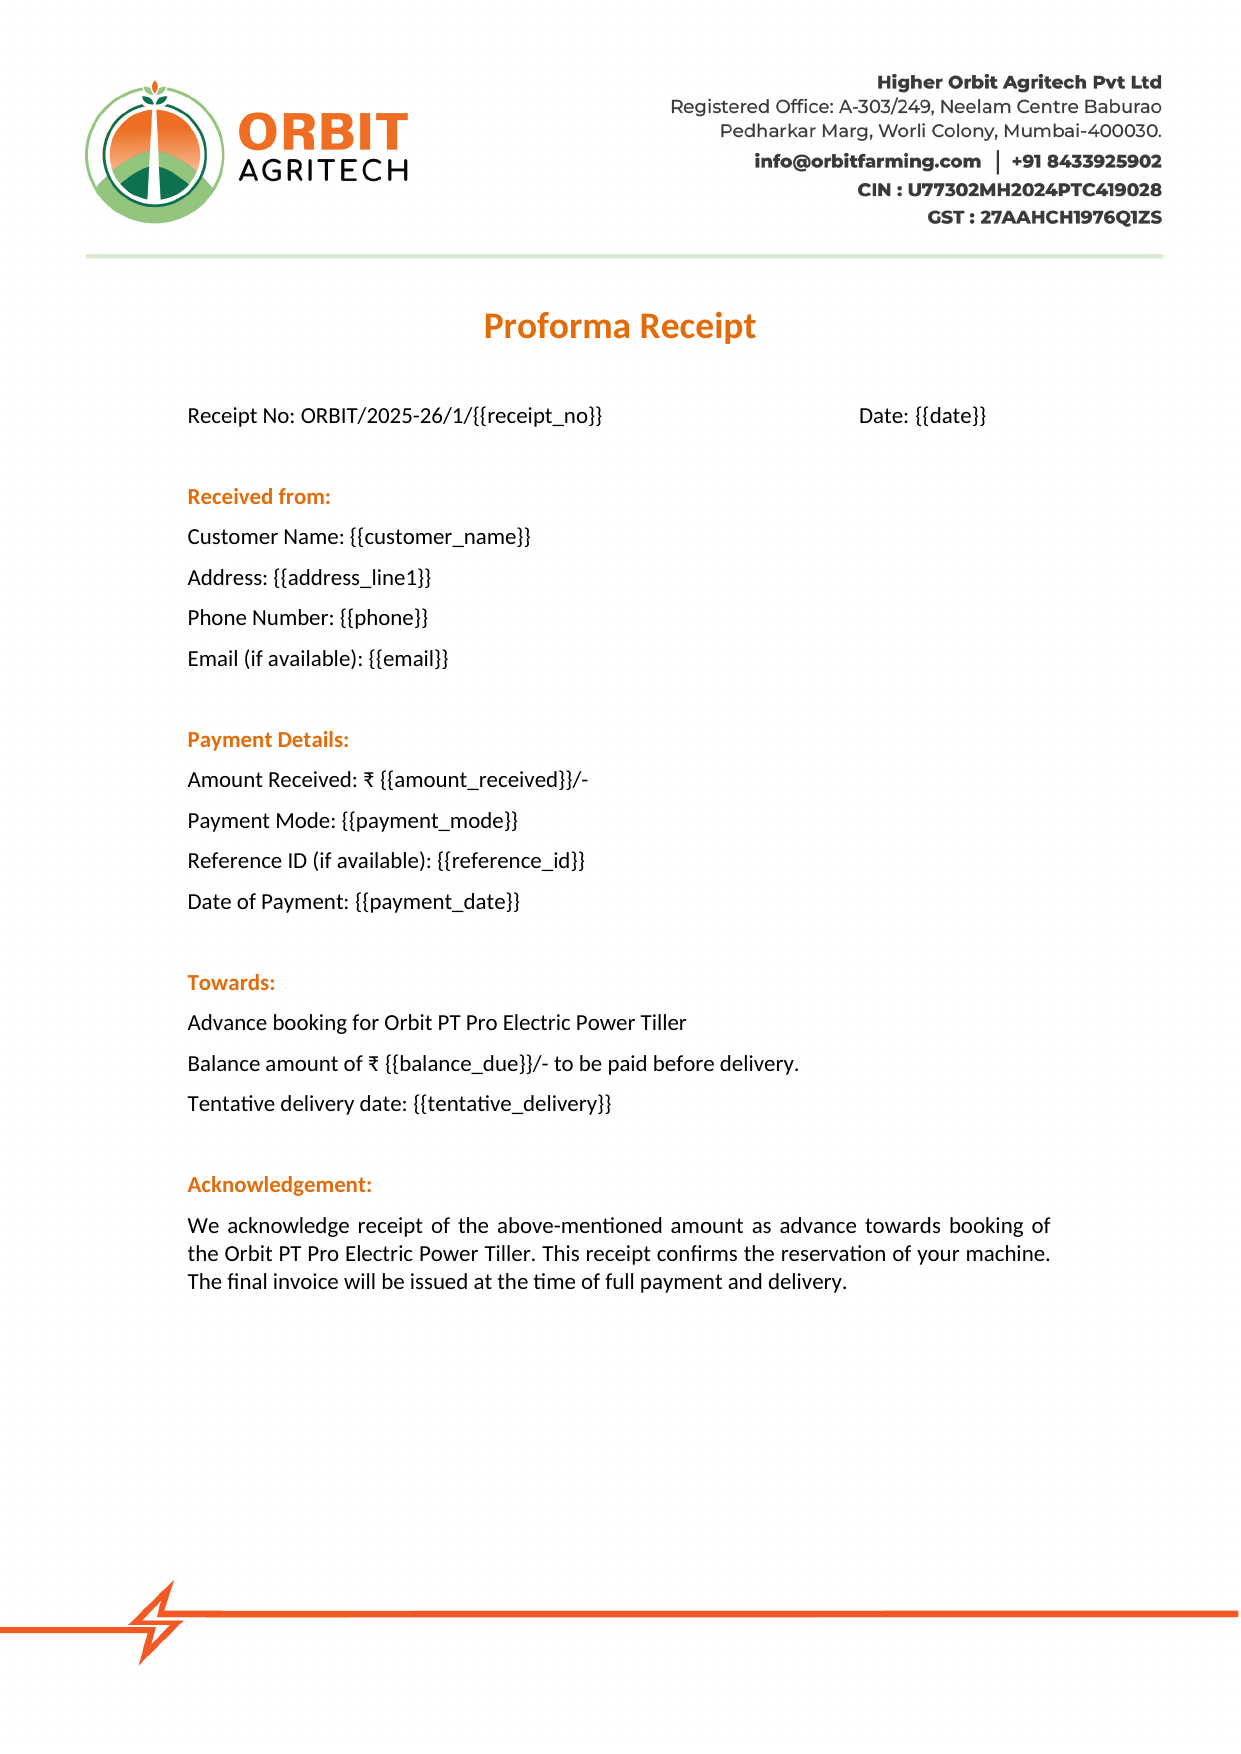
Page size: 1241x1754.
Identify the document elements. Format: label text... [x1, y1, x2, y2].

text Acknowledgement: [187, 1171, 1053, 1199]
text We acknowledge receipt of the above-mentioned amount as advance towards booking of the Orbit PT Pro Electric Power Tiller. This receipt confirms the reservation of your machine. The final invoice will be issued at the time of full payment and delivery. [187, 1211, 1053, 1295]
text Email (if available): {{email}} [187, 644, 1053, 672]
text Advance booking for Orbit PT Pro Electric Power Tiller [187, 1008, 1053, 1037]
picture [0, 0, 1239, 1738]
text Amount Received: ₹ {{amount_received}}/- [187, 765, 1053, 793]
text Towards: [187, 968, 1053, 996]
text Balance amount of ₹ {{balance_due}}/- to be paid before delivery. [187, 1049, 1053, 1077]
text Payment Details: [187, 725, 1053, 753]
text Tentative delivery date: {{tentative_delivery}} [187, 1089, 1053, 1118]
text Address: {{address_line1}} [187, 563, 1053, 591]
text Date of Payment: {{payment_date}} [187, 887, 1053, 915]
text Payment Mode: {{payment_mode}} [187, 806, 1053, 834]
text Phone Number: {{phone}} [187, 603, 1053, 631]
text Reference ID (if available): {{reference_id}} [187, 846, 1053, 874]
text Received from: [187, 482, 1053, 510]
text Receipt No: ORBIT/2025-26/1/{{receipt_no}} Date: {{date}} [187, 401, 1053, 429]
text Customer Name: {{customer_name}} [187, 522, 1053, 550]
subtitle Proforma Receipt [187, 302, 1053, 348]
